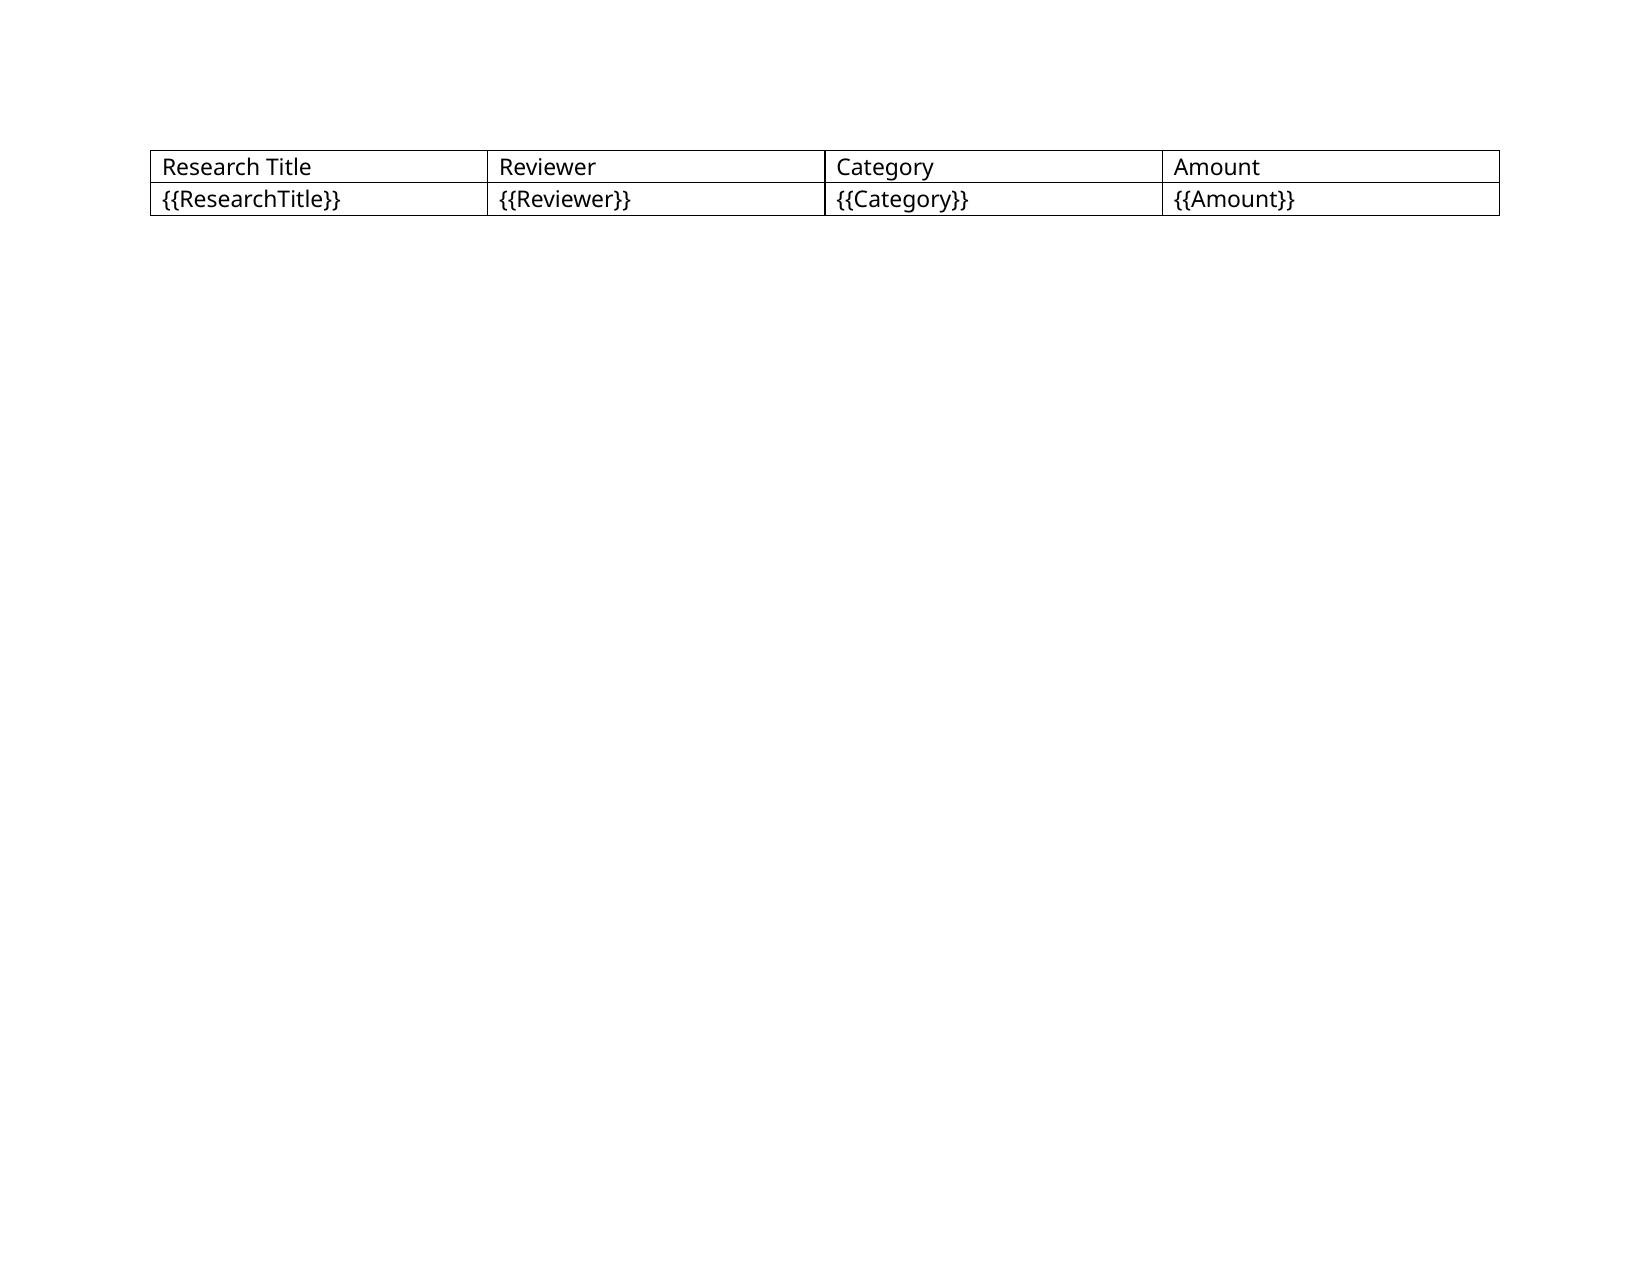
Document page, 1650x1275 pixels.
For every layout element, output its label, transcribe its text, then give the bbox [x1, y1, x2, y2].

table_cell {{ResearchTitle}} [151, 183, 487, 214]
table_cell {{Category}} [826, 183, 1162, 214]
table_cell {{Amount}} [1163, 183, 1499, 214]
table_cell {{Reviewer}} [488, 183, 824, 214]
table_header Category [826, 151, 1162, 182]
table_header Reviewer [488, 151, 824, 182]
table_header Research Title [151, 151, 487, 182]
table_header Amount [1163, 151, 1499, 182]
